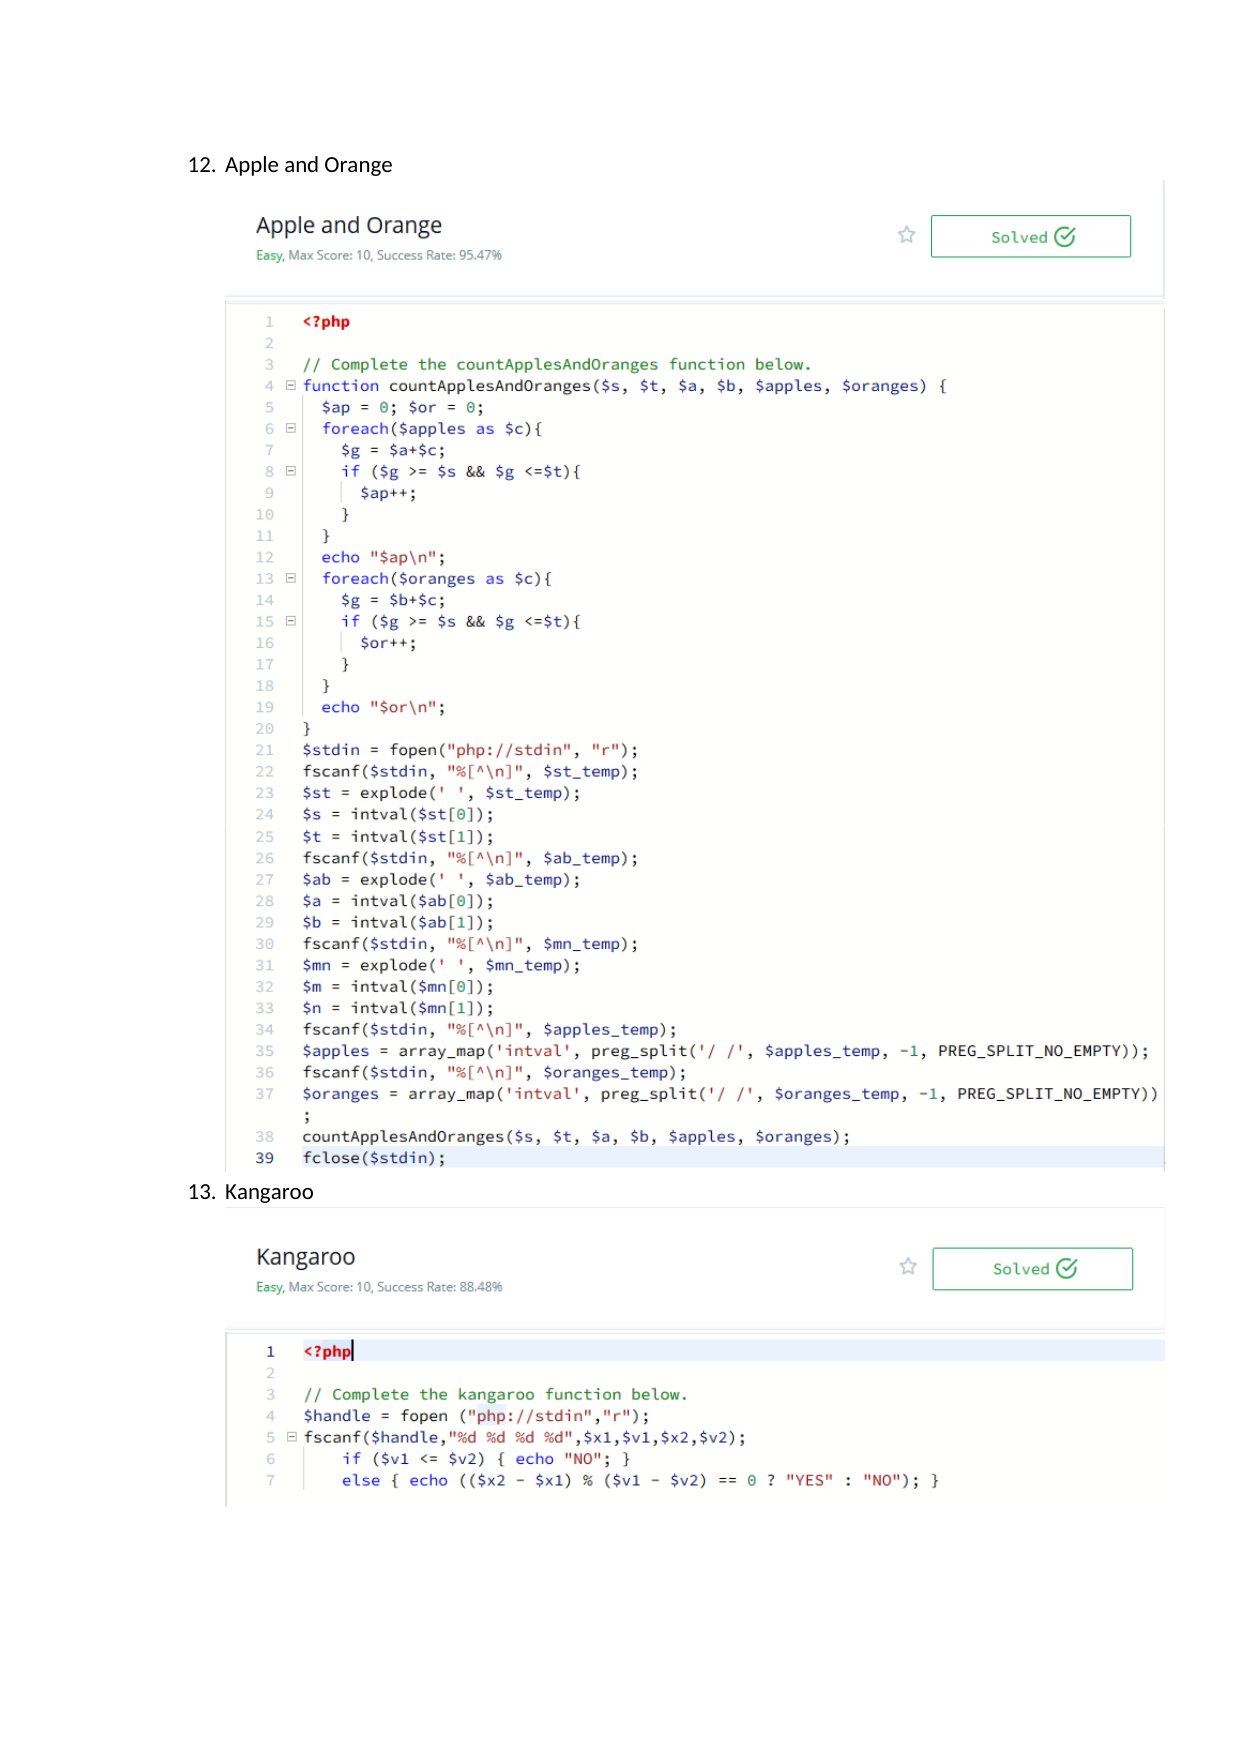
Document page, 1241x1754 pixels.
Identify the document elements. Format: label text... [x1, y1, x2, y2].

picture [225, 300, 1166, 1176]
picture [225, 1332, 1166, 1507]
picture [225, 1207, 1166, 1331]
list Kangaroo [187, 1177, 1090, 1206]
picture [225, 180, 1166, 299]
list Apple and Orange [187, 150, 1090, 178]
